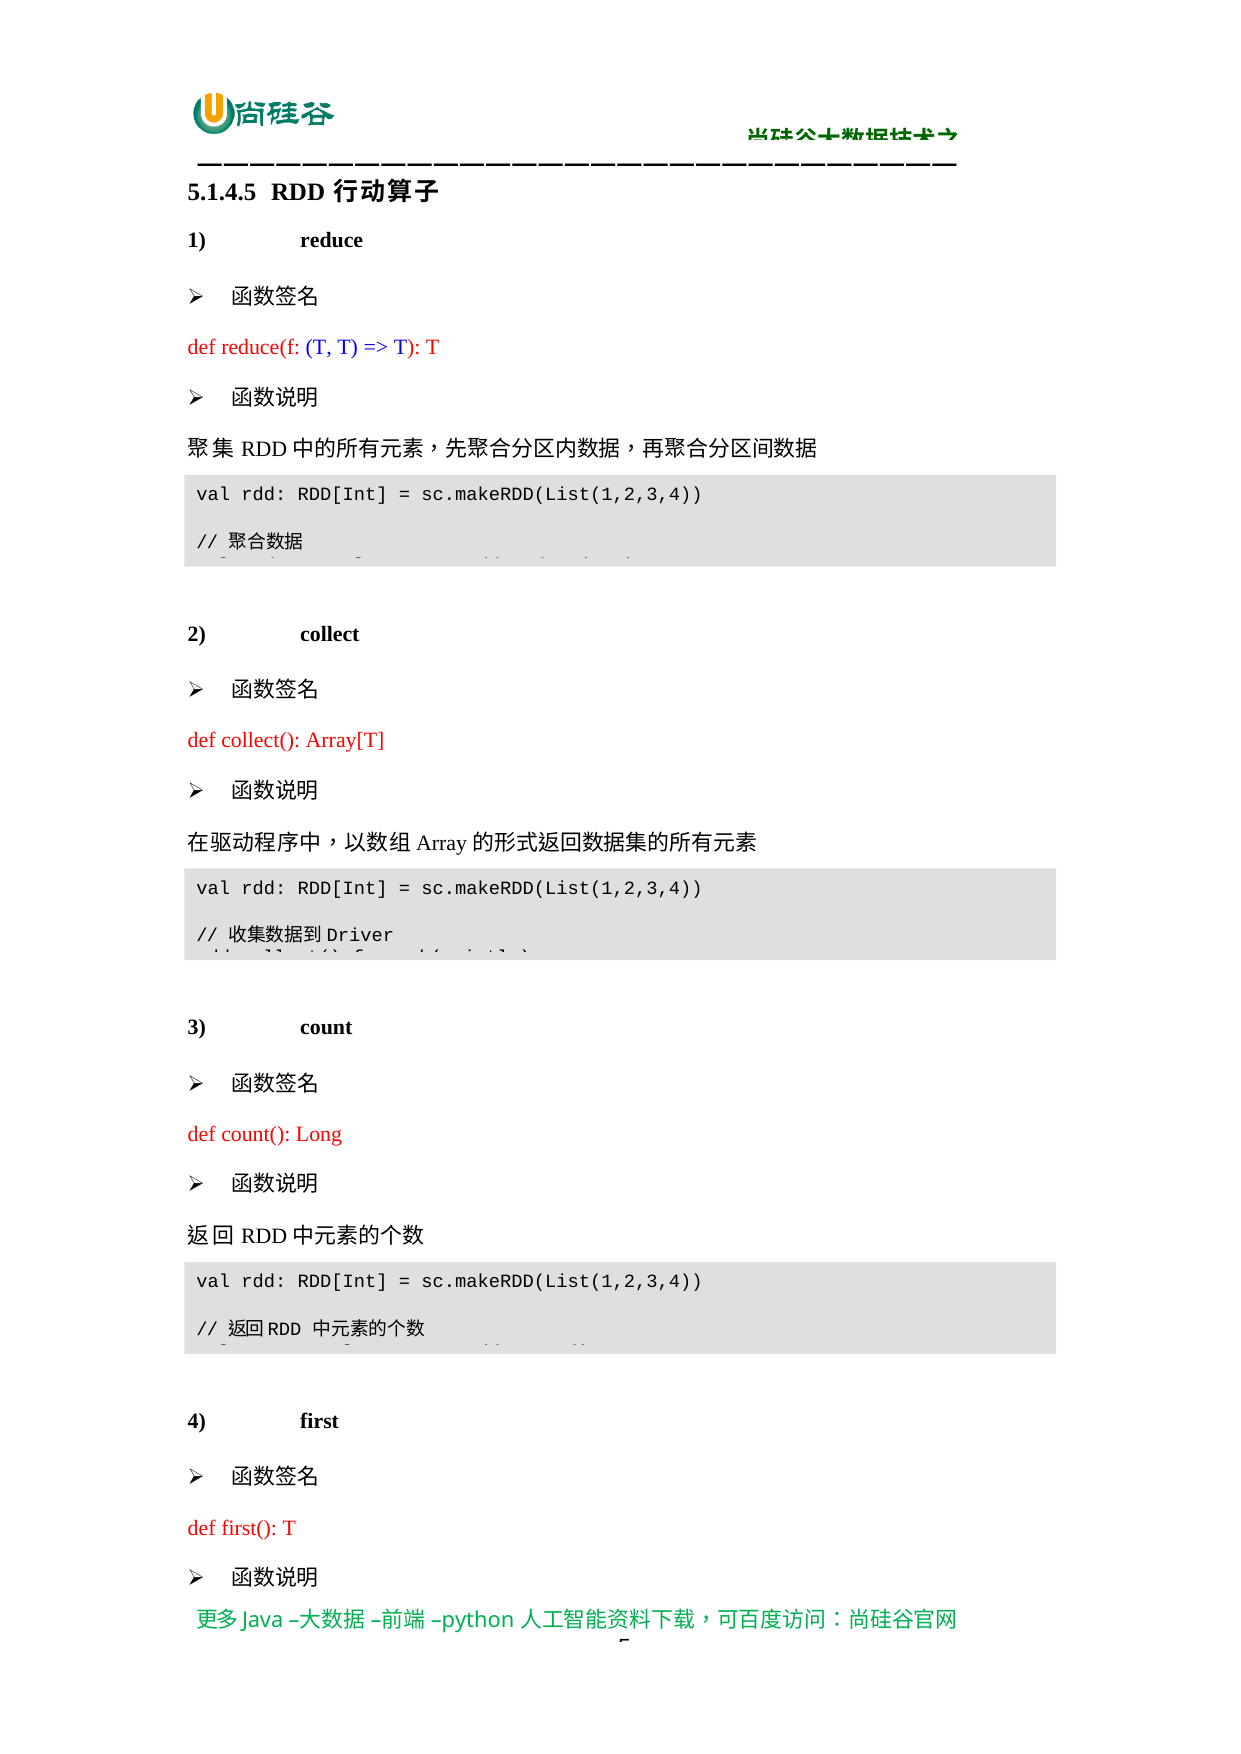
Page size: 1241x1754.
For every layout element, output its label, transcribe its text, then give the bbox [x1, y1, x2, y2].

list 函数说明 [187, 1168, 1080, 1198]
text def reduce(f: (T, T) => T): T [187, 334, 1080, 359]
text 聚集RDD 中的所有元素，先聚合分区内数据，再聚合分区间数据 [187, 433, 1080, 463]
list 函数签名 [187, 1068, 1080, 1097]
text 在驱动程序中，以数组Array 的形式返回数据集的所有元素 [187, 827, 1080, 856]
subtitle RDD 行动算子 [187, 174, 1080, 208]
list 函数签名 [187, 1461, 1080, 1491]
subtitle collect [187, 621, 1080, 646]
list 函数签名 [187, 281, 1080, 311]
subtitle count [187, 1014, 1080, 1039]
text def collect(): Array[T] [187, 727, 1080, 753]
text 返回RDD 中元素的个数 [187, 1220, 1080, 1250]
text def first(): T [187, 1514, 1080, 1540]
text def count(): Long [187, 1121, 1080, 1146]
list 函数说明 [187, 775, 1080, 805]
list 函数签名 [187, 674, 1080, 704]
picture [187, 88, 338, 138]
subtitle reduce [187, 227, 1080, 252]
list 函数说明 [187, 1562, 1080, 1592]
list 函数说明 [187, 382, 1080, 411]
subtitle first [187, 1408, 1080, 1433]
